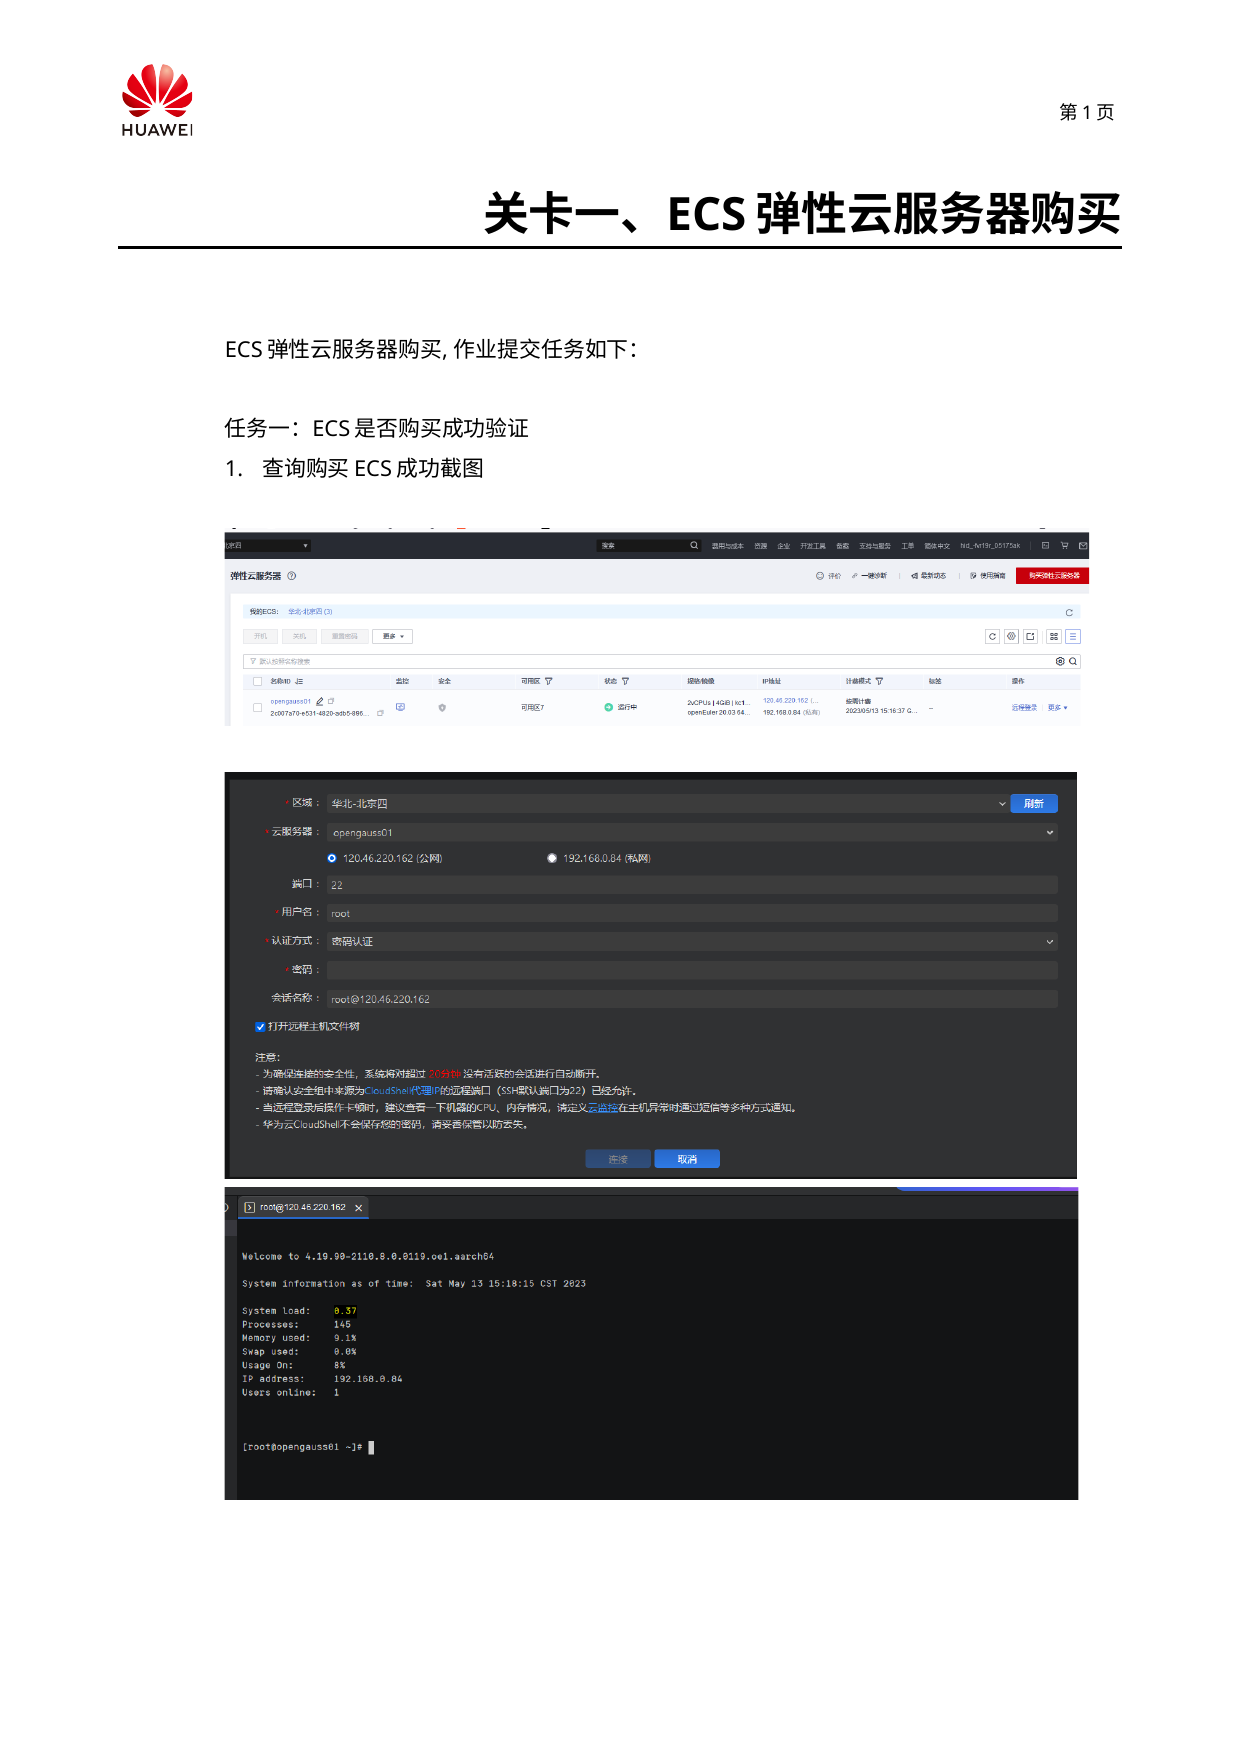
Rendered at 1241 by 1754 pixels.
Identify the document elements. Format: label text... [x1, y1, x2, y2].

picture [224, 772, 1077, 1179]
picture [122, 64, 193, 136]
text ECS弹性云服务器购买, 作业提交任务如下： [224, 332, 1122, 364]
picture [224, 528, 1090, 726]
text 任务一：ECS是否购买成功验证 [224, 411, 1122, 442]
subtitle 关卡一、ECS弹性云服务器购买 [118, 177, 1122, 246]
list 查询购买ECS成功截图 [224, 451, 1122, 482]
picture [224, 1187, 1079, 1500]
